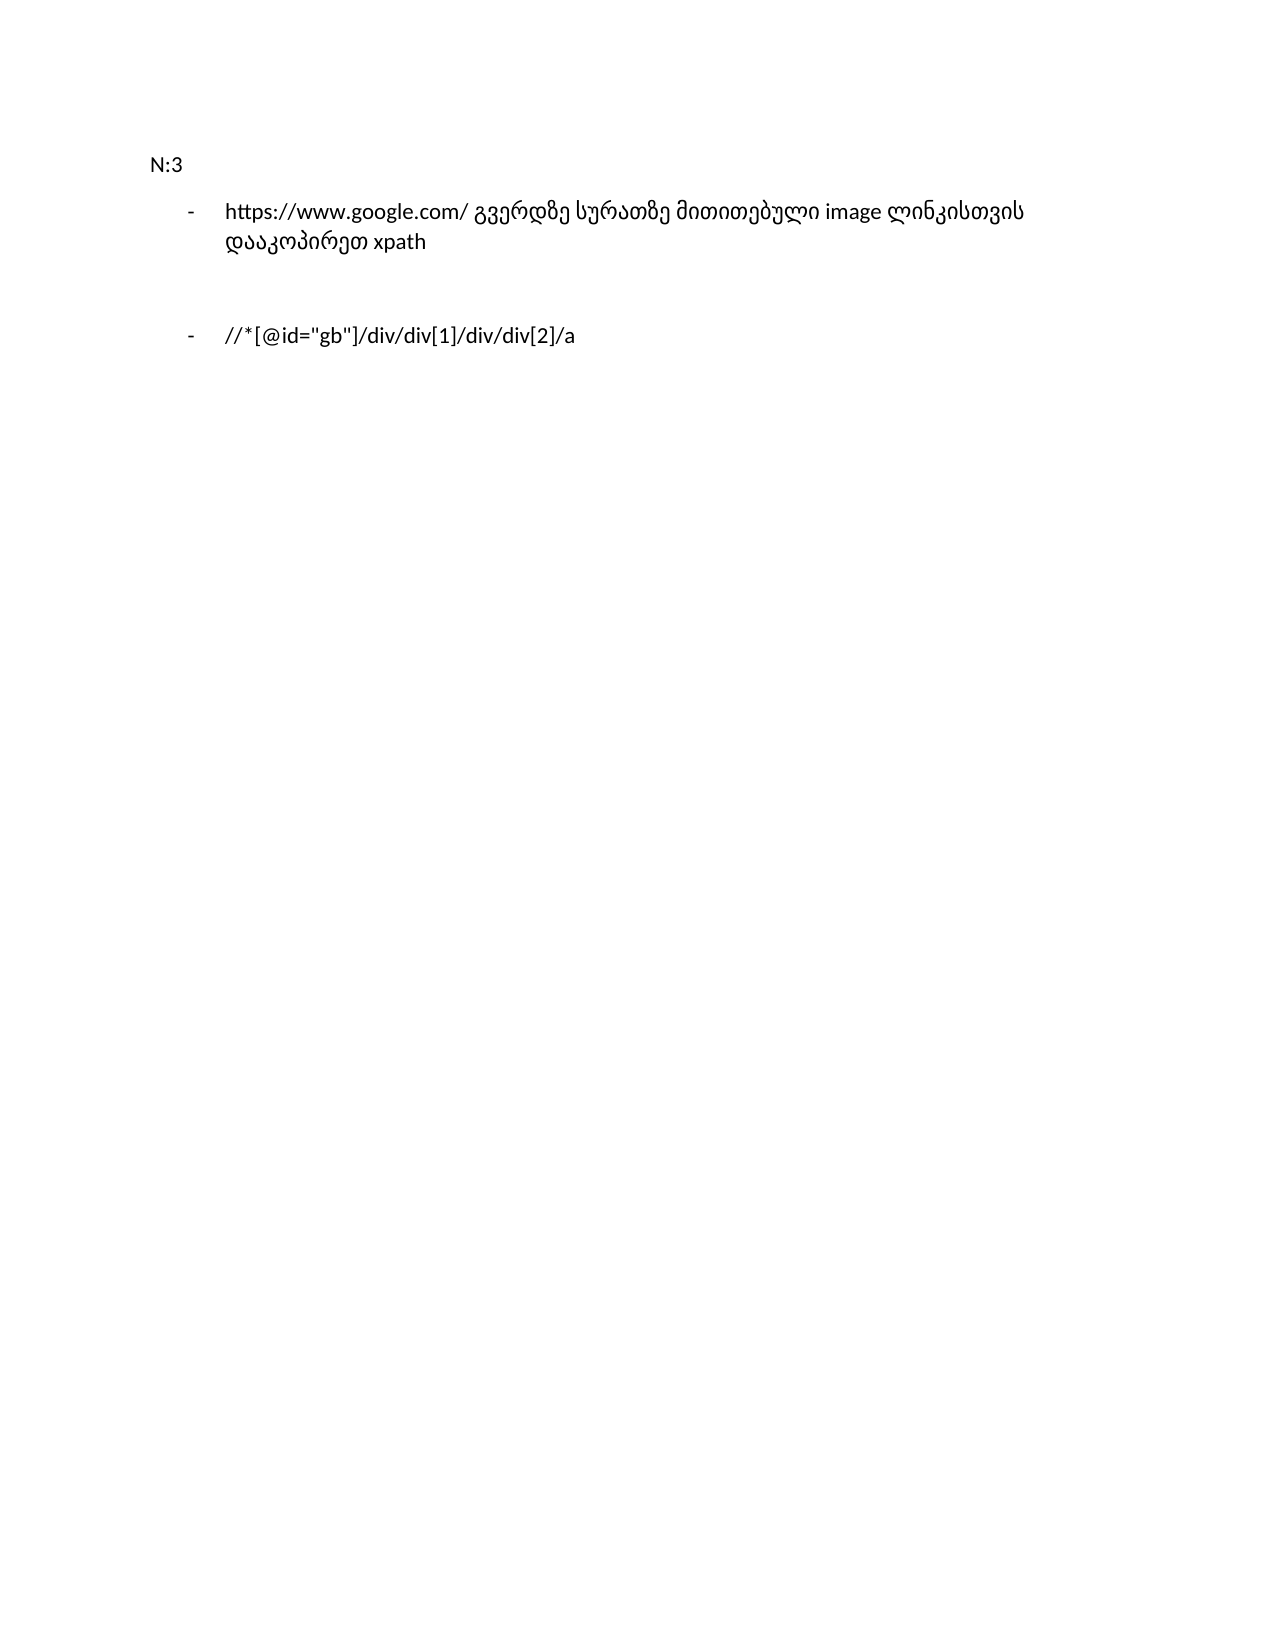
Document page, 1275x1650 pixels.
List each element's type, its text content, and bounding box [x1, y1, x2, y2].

text N:3 [150, 150, 1125, 178]
list https://www.google.com/ გვერდზე სურათზე მითითებული image ლინკისთვის დააკოპირეთ xpath [187, 197, 1125, 255]
list //*[@id="gb"]/div/div[1]/div/div[2]/a [187, 321, 1125, 349]
